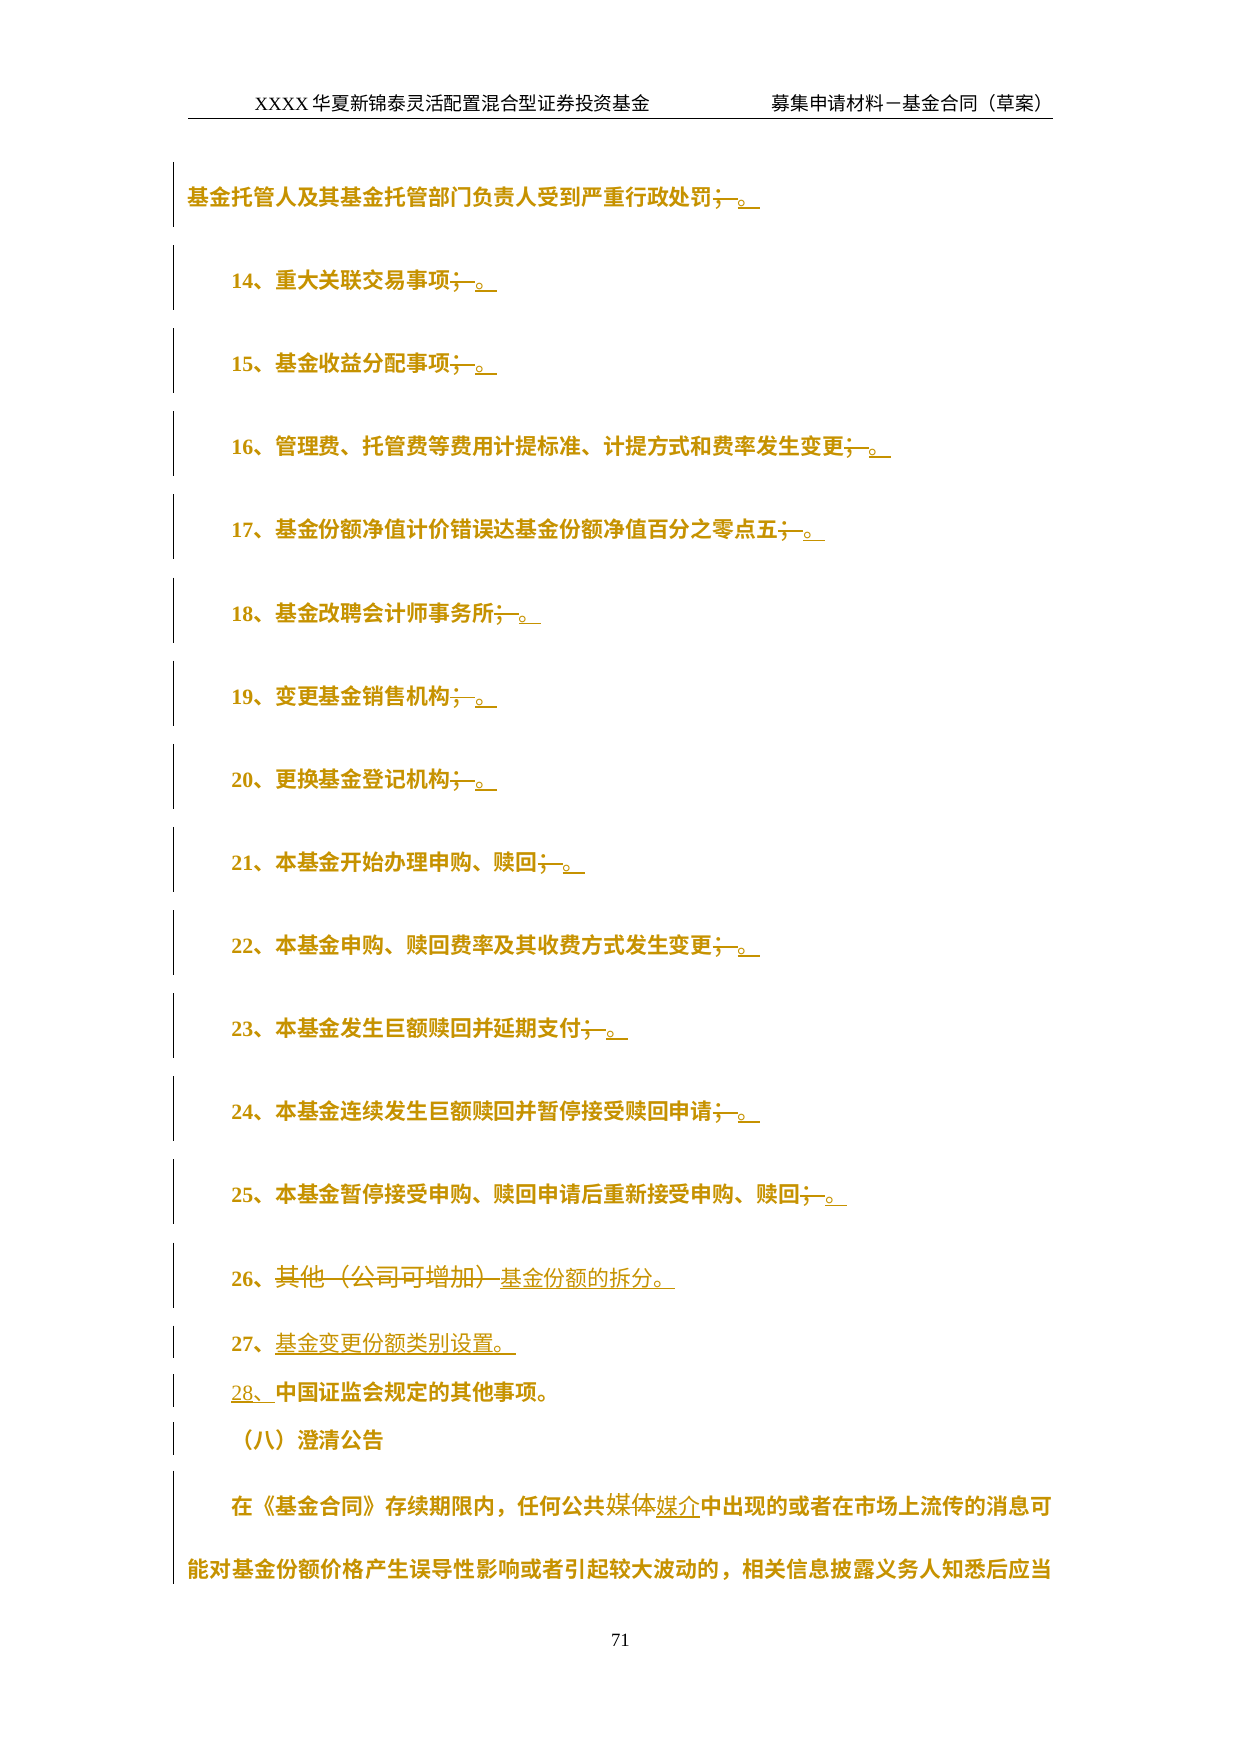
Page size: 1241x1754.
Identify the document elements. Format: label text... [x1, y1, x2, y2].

text 26、 [187, 1243, 1053, 1308]
text 17、基金份额净值计价错误达基金份额净值百分之零点五 [187, 494, 1053, 559]
text （八）澄清公告 [187, 1422, 1053, 1455]
text 15、基金收益分配事项 [187, 328, 1053, 393]
text 16、管理费、托管费等费用计提标准、计提方式和费率发生变更 [187, 411, 1053, 476]
text 20、更换基金登记机构 [187, 744, 1053, 809]
text 22、本基金申购、赎回费率及其收费方式发生变更 [187, 910, 1053, 975]
text 23、本基金发生巨额赎回并延期支付 [187, 993, 1053, 1058]
text 19、变更基金销售机构 [187, 661, 1053, 726]
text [187, 1471, 1053, 1584]
text 14、重大关联交易事项 [187, 245, 1053, 310]
text 24、本基金连续发生巨额赎回并暂停接受赎回申请 [187, 1076, 1053, 1141]
text 25、本基金暂停接受申购、赎回申请后重新接受申购、赎回 [187, 1159, 1053, 1224]
text 27、 [187, 1326, 1053, 1358]
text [187, 162, 1053, 227]
text 18、基金改聘会计师事务所 [187, 578, 1053, 643]
text 中国证监会规定的其他事项。 [187, 1374, 1053, 1407]
text 21、本基金开始办理申购、赎回 [187, 827, 1053, 892]
